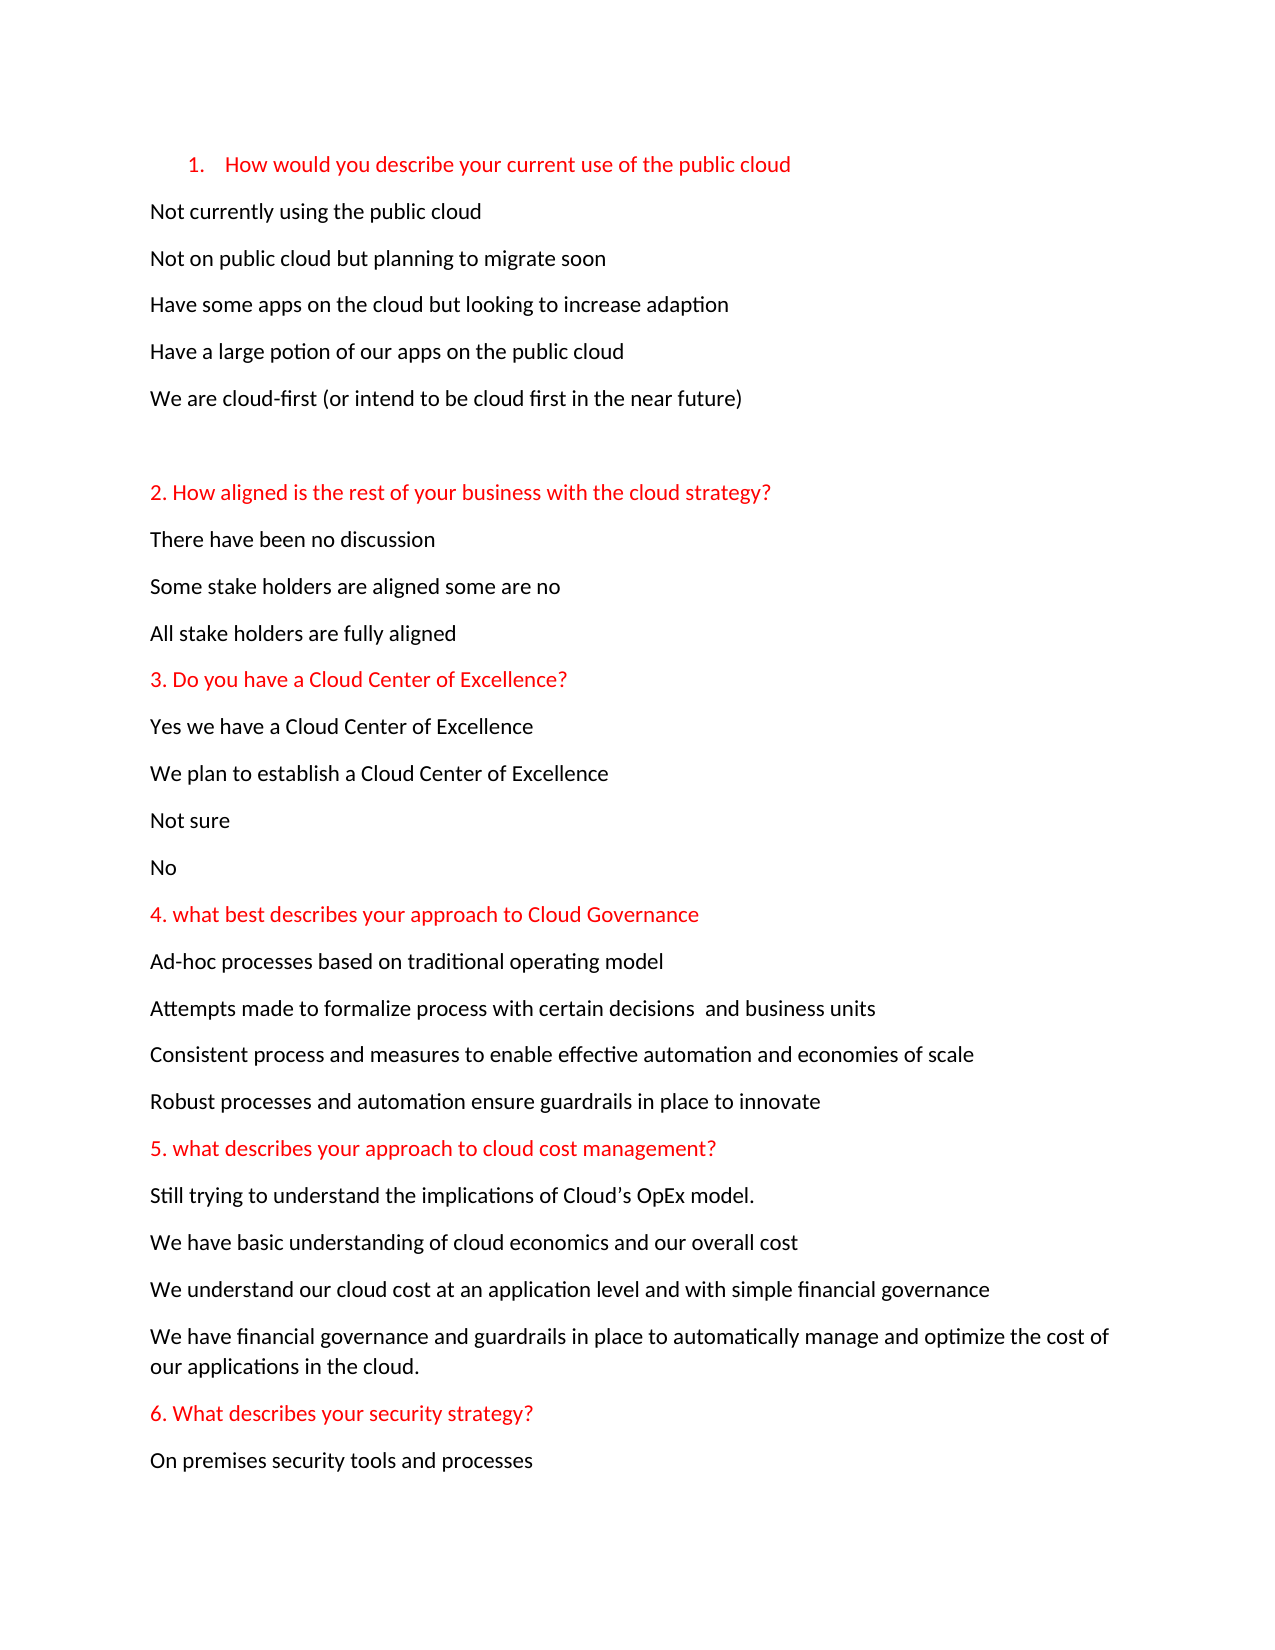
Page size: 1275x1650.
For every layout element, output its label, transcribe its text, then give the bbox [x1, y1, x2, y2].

text Ad-hoc processes based on traditional operating model [150, 947, 1125, 975]
text 5. what describes your approach to cloud cost management? [150, 1134, 1125, 1162]
text 6. What describes your security strategy? [150, 1399, 1125, 1427]
text Robust processes and automation ensure guardrails in place to innovate [150, 1087, 1125, 1116]
list How would you describe your current use of the public cloud [187, 150, 1125, 178]
text We have basic understanding of cloud economics and our overall cost [150, 1228, 1125, 1256]
text We are cloud-first (or intend to be cloud first in the near future) [150, 384, 1125, 412]
text Still trying to understand the implications of Cloud’s OpEx model. [150, 1181, 1125, 1209]
text We have financial governance and guardrails in place to automatically manage and optimize the cost of our applications in the cloud. [150, 1322, 1125, 1380]
text We plan to establish a Cloud Center of Excellence [150, 759, 1125, 787]
text 2. How aligned is the rest of your business with the cloud strategy? [150, 478, 1125, 506]
text Some stake holders are aligned some are no [150, 572, 1125, 600]
text No [150, 853, 1125, 881]
text Not on public cloud but planning to migrate soon [150, 244, 1125, 272]
text Yes we have a Cloud Center of Excellence [150, 712, 1125, 741]
text Consistent process and measures to enable effective automation and economies of scale [150, 1041, 1125, 1069]
text There have been no discussion [150, 525, 1125, 553]
text Not currently using the public cloud [150, 197, 1125, 225]
text Attempts made to formalize process with certain decisions and business units [150, 994, 1125, 1022]
text We understand our cloud cost at an application level and with simple financial governance [150, 1275, 1125, 1303]
text On premises security tools and processes [150, 1446, 1125, 1474]
text Have some apps on the cloud but looking to increase adaption [150, 291, 1125, 319]
text All stake holders are fully aligned [150, 619, 1125, 647]
text Not sure [150, 806, 1125, 834]
text 4. what best describes your approach to Cloud Governance [150, 900, 1125, 928]
text 3. Do you have a Cloud Center of Excellence? [150, 666, 1125, 694]
text Have a large potion of our apps on the public cloud [150, 337, 1125, 366]
